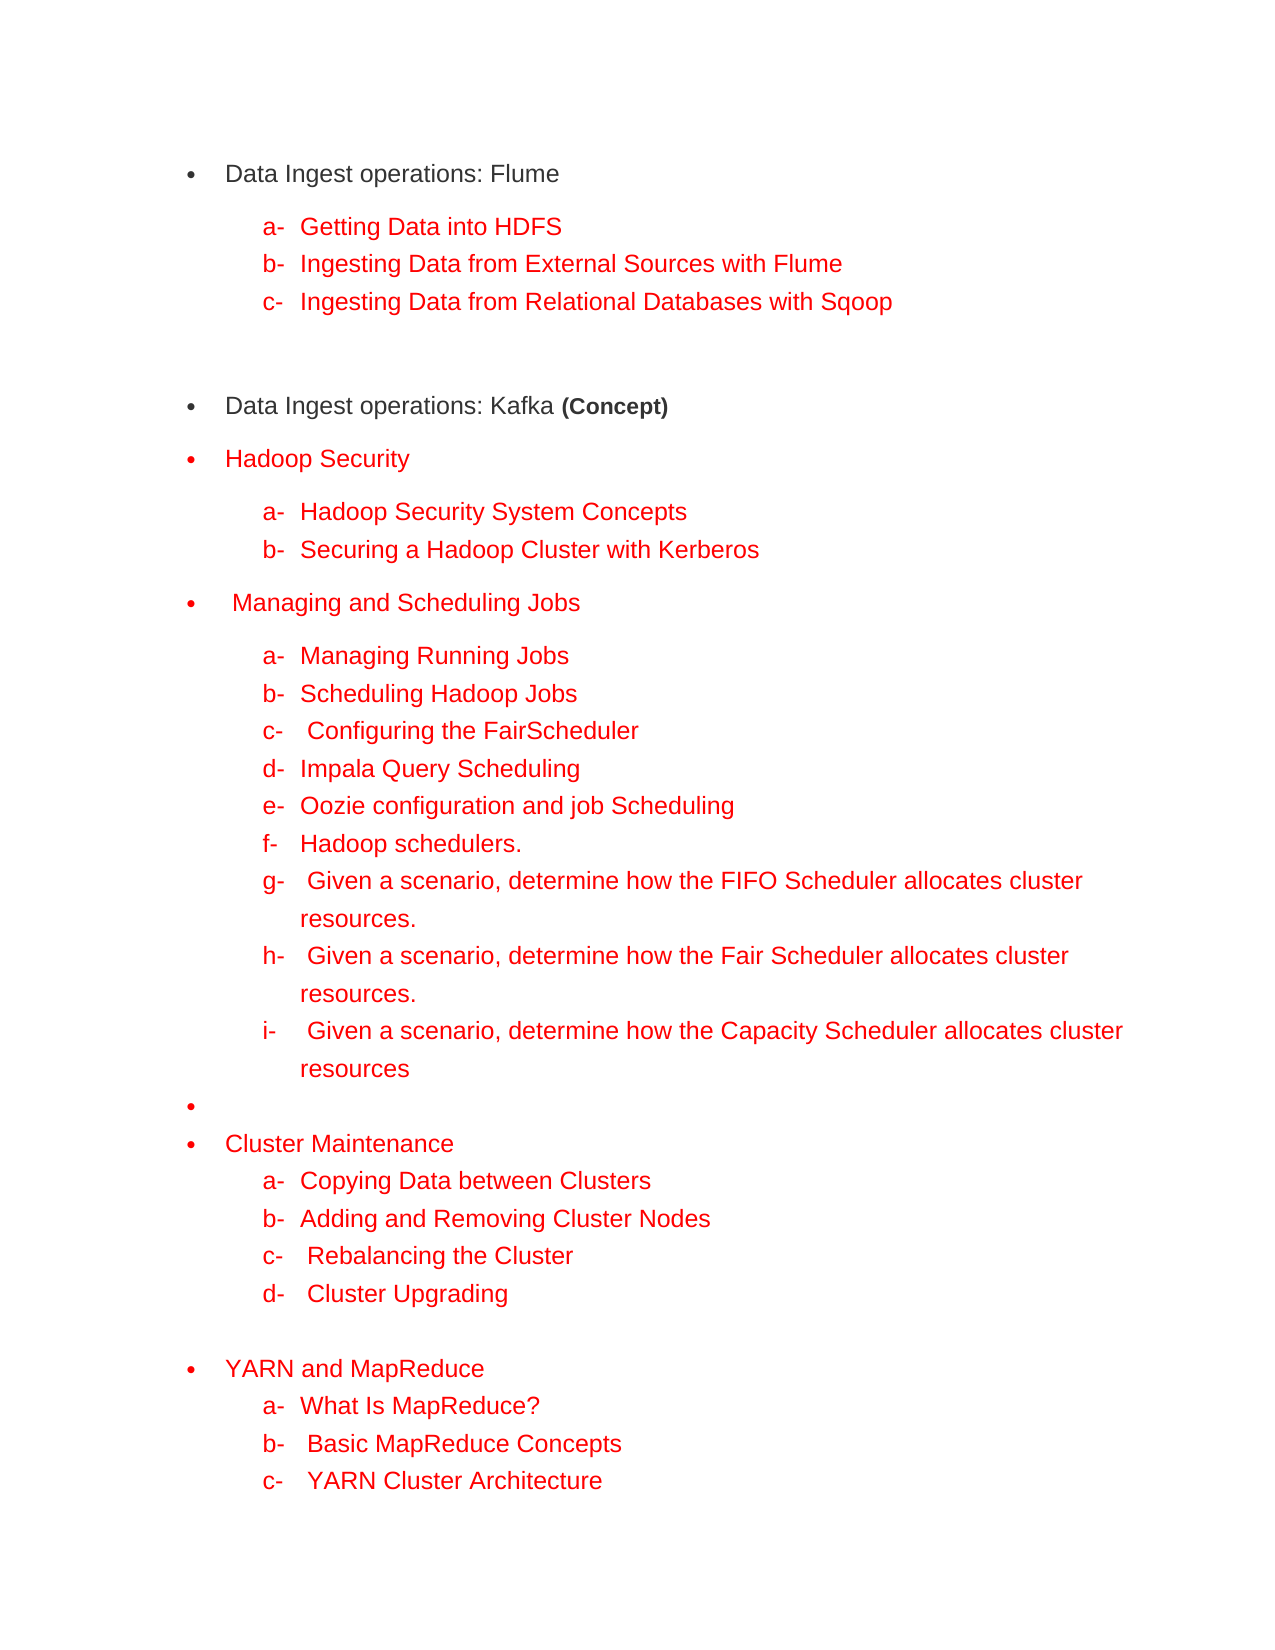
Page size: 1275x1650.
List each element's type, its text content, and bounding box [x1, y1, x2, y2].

list Data Ingest operations: Kafka (Concept) [187, 382, 1125, 420]
list Securing a Hadoop Cluster with Kerberos [262, 526, 1125, 563]
list Managing Running Jobs [262, 632, 1125, 670]
list Cluster Upgrading [262, 1270, 1125, 1307]
list Given a scenario, determine how the Capacity Scheduler allocates cluster resources [262, 1007, 1125, 1082]
list YARN Cluster Architecture [262, 1457, 1125, 1495]
list Hadoop Security [187, 435, 1125, 473]
list Given a scenario, determine how the Fair Scheduler allocates cluster resources. [262, 932, 1125, 1007]
list Oozie configuration and job Scheduling [262, 782, 1125, 820]
list YARN and MapReduce [187, 1345, 1125, 1382]
list Cluster Maintenance [187, 1120, 1125, 1157]
list Impala Query Scheduling [262, 745, 1125, 782]
list Adding and Removing Cluster Nodes [262, 1195, 1125, 1232]
list Hadoop Security System Concepts [262, 488, 1125, 526]
list Rebalancing the Cluster [262, 1232, 1125, 1270]
list Hadoop schedulers. [262, 820, 1125, 857]
list Data Ingest operations: Flume [187, 150, 1125, 187]
list Ingesting Data from External Sources with Flume [262, 241, 1125, 278]
list Given a scenario, determine how the FIFO Scheduler allocates cluster resources. [262, 857, 1125, 932]
list Getting Data into HDFS [262, 203, 1125, 241]
list What Is MapReduce? [262, 1382, 1125, 1420]
list Managing and Scheduling Jobs [187, 579, 1125, 617]
list Copying Data between Clusters [262, 1157, 1125, 1195]
list Basic MapReduce Concepts [262, 1420, 1125, 1457]
list Scheduling Hadoop Jobs [262, 670, 1125, 707]
list Configuring the FairScheduler [262, 707, 1125, 745]
list Ingesting Data from Relational Databases with Sqoop [262, 278, 1125, 316]
